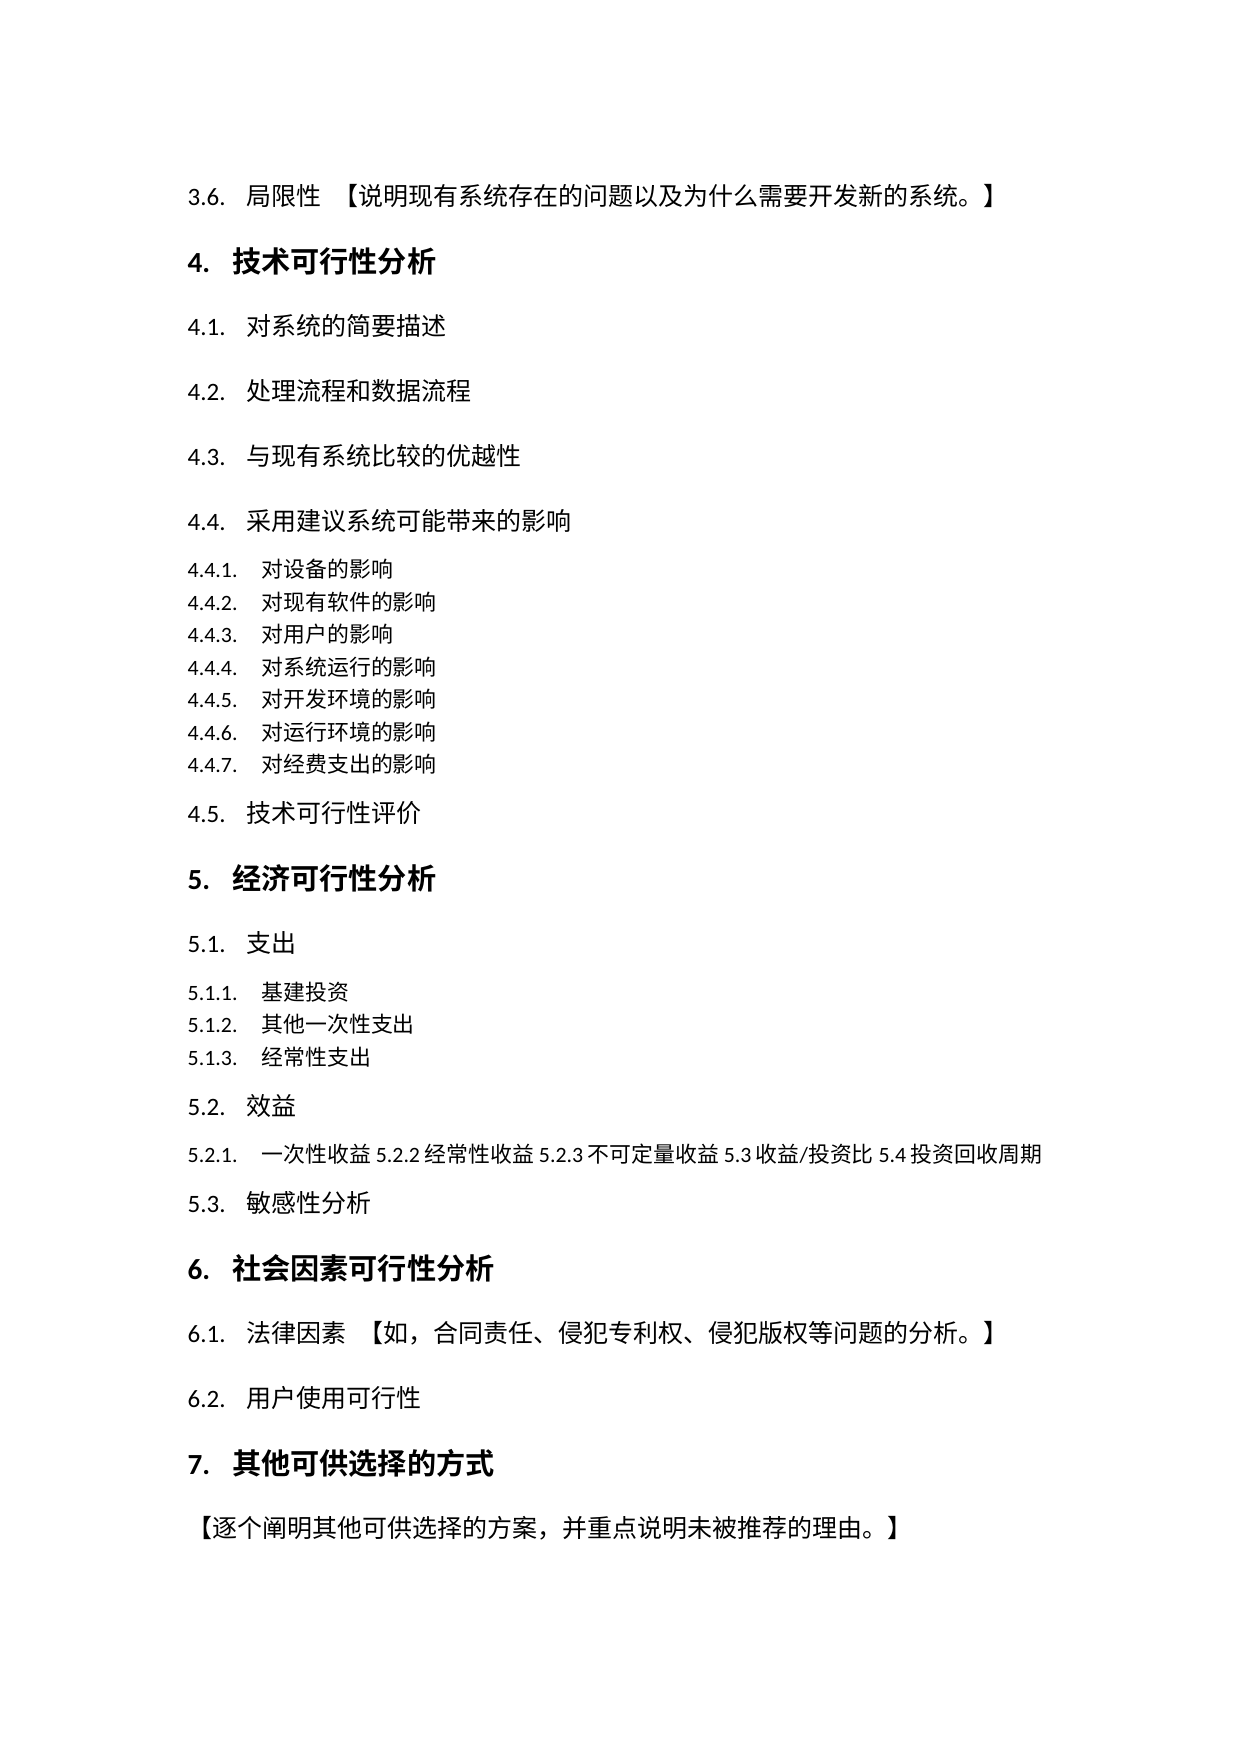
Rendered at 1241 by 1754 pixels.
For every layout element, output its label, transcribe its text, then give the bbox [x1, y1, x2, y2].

list 与现有系统比较的优越性 [187, 422, 1053, 487]
list 对设备的影响 [187, 552, 1053, 584]
list 经济可行性分析 [187, 844, 1053, 909]
list 技术可行性分析 [187, 227, 1053, 292]
list 采用建议系统可能带来的影响 [187, 487, 1053, 552]
list 对用户的影响 [187, 617, 1053, 649]
list 一次性收益 5.2.2经常性收益 5.2.3不可定量收益 5.3收益/投资比 5.4投资回收周期 [187, 1137, 1053, 1169]
list 处理流程和数据流程 [187, 357, 1053, 422]
list 社会因素可行性分析 [187, 1234, 1053, 1299]
list 经常性支出 [187, 1039, 1053, 1072]
list 对系统的简要描述 [187, 292, 1053, 357]
list 对运行环境的影响 [187, 714, 1053, 747]
list 基建投资 [187, 974, 1053, 1007]
list 敏感性分析 [187, 1169, 1053, 1234]
list 其他可供选择的方式 [187, 1429, 1053, 1494]
text 【逐个阐明其他可供选择的方案，并重点说明未被推荐的理由。】 [187, 1494, 1053, 1559]
list 技术可行性评价 [187, 779, 1053, 844]
list 对经费支出的影响 [187, 747, 1053, 779]
list 对系统运行的影响 [187, 649, 1053, 682]
list 局限性 【说明现有系统存在的问题以及为什么需要开发新的系统。】 [187, 162, 1053, 227]
list 法律因素 【如，合同责任、侵犯专利权、侵犯版权等问题的分析。】 [187, 1299, 1053, 1364]
list 对开发环境的影响 [187, 682, 1053, 714]
list 支出 [187, 909, 1053, 974]
list 效益 [187, 1072, 1053, 1137]
list 其他一次性支出 [187, 1007, 1053, 1039]
list 用户使用可行性 [187, 1364, 1053, 1429]
list 对现有软件的影响 [187, 584, 1053, 617]
